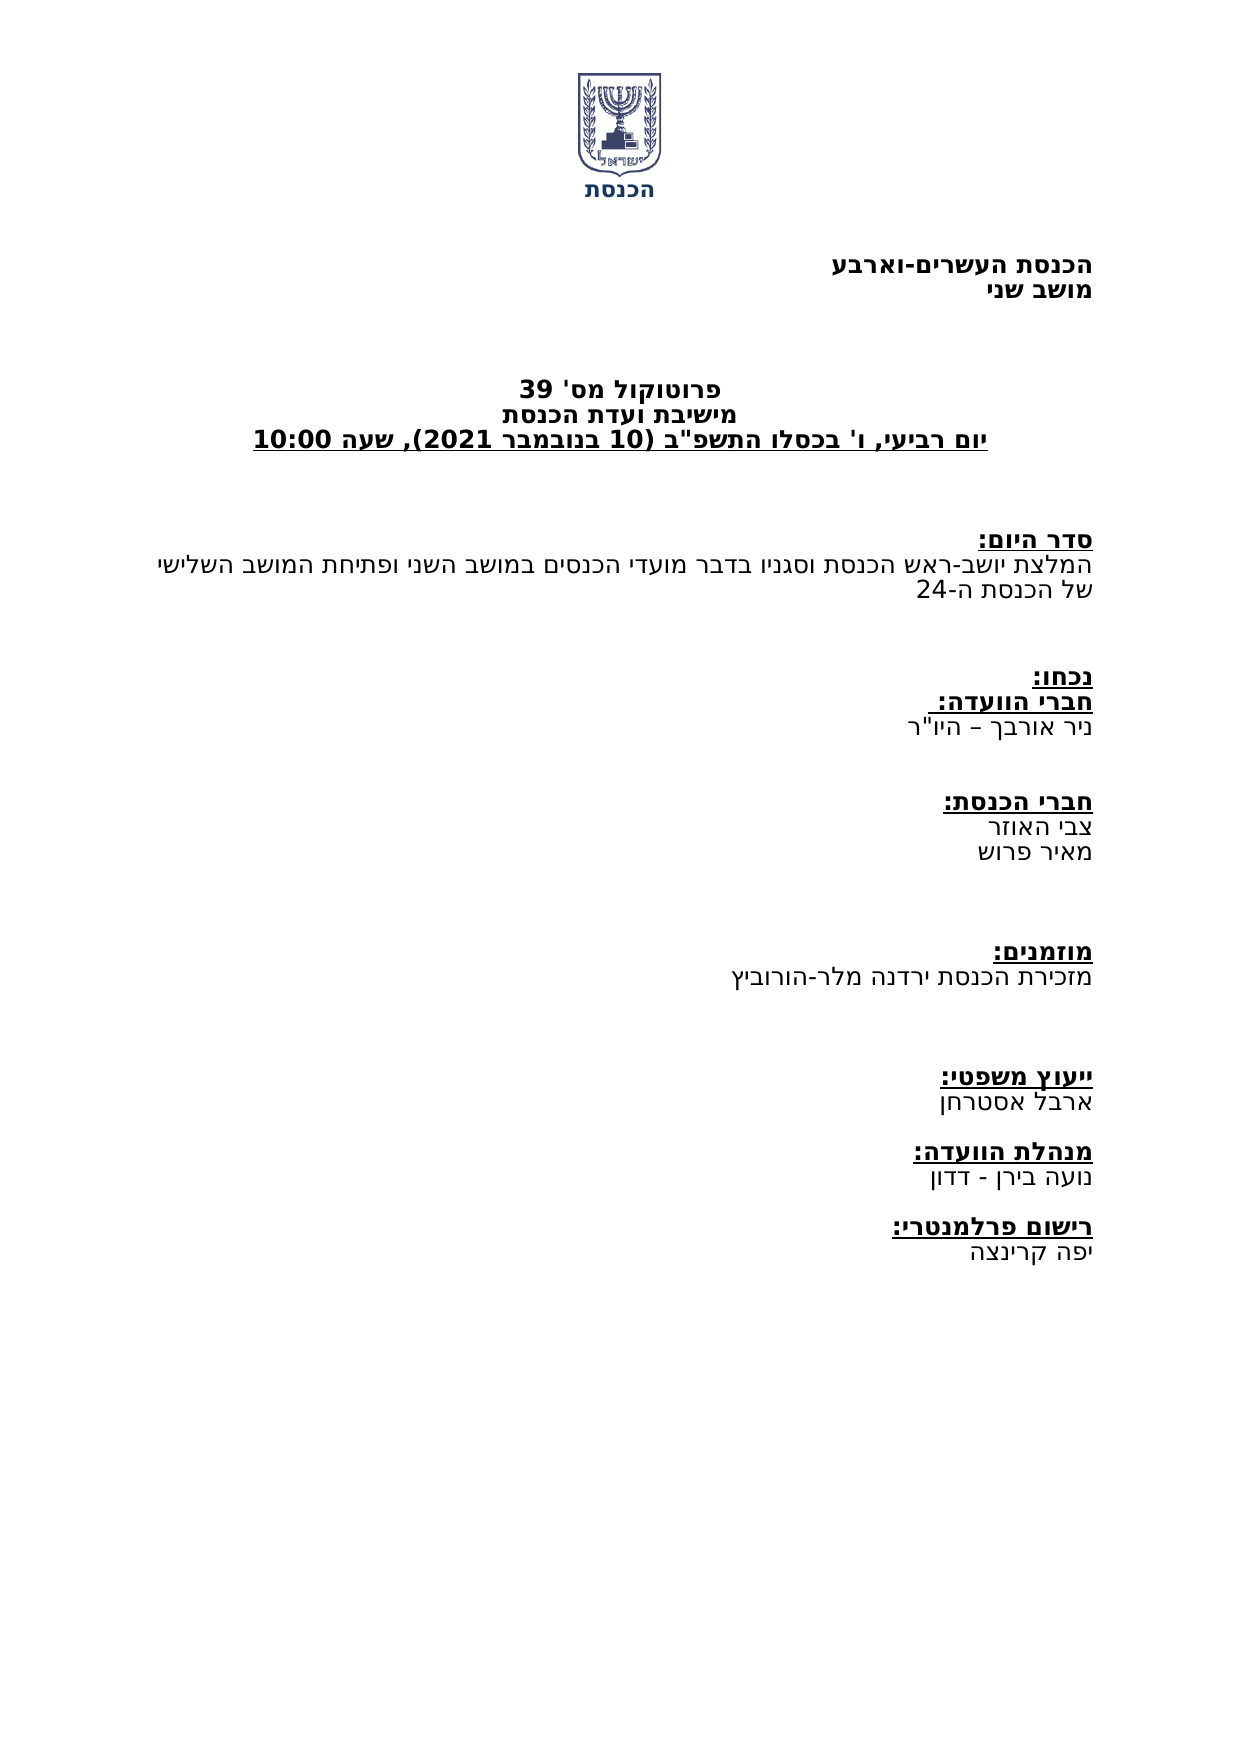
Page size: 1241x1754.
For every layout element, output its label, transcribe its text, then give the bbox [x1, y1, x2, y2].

text חברי הכנסת: [147, 791, 1093, 816]
text חברי הוועדה: [147, 691, 1093, 716]
text צבי האוזר [147, 816, 1093, 841]
text מאיר פרוש [147, 841, 1093, 866]
text מושב שני [147, 278, 1093, 303]
text << נושא >> המלצת יושב-ראש הכנסת וסגניו בדבר מועדי הכנסים במושב השני ופתיחת המושב השלישי של הכנסת ה-24 << נושא >> [147, 553, 1093, 603]
text מזכירת הכנסת ירדנה מלר-הורוביץ [147, 966, 1093, 991]
text הכנסת העשרים-וארבע [147, 253, 1093, 278]
text נכחו: [147, 666, 1093, 691]
text מוזמנים: [147, 941, 1093, 966]
text יפה קרינצה [147, 1241, 1093, 1266]
text ייעוץ משפטי: [147, 1066, 1093, 1091]
picture [578, 73, 662, 177]
text נועה בירן - דדון [147, 1166, 1093, 1191]
text ארבל אסטרחן [147, 1091, 1093, 1116]
text סדר היום: [147, 528, 1093, 553]
text רישום פרלמנטרי: [147, 1216, 1093, 1241]
text מישיבת ועדת הכנסת [147, 403, 1093, 428]
text פרוטוקול מס' 39 [147, 378, 1093, 403]
text יום רביעי, ו' בכסלו התשפ"ב (10 בנובמבר 2021), שעה 10:00 [147, 428, 1093, 453]
text מנהלת הוועדה: [147, 1141, 1093, 1166]
text ניר אורבך – היו"ר [147, 716, 1093, 741]
